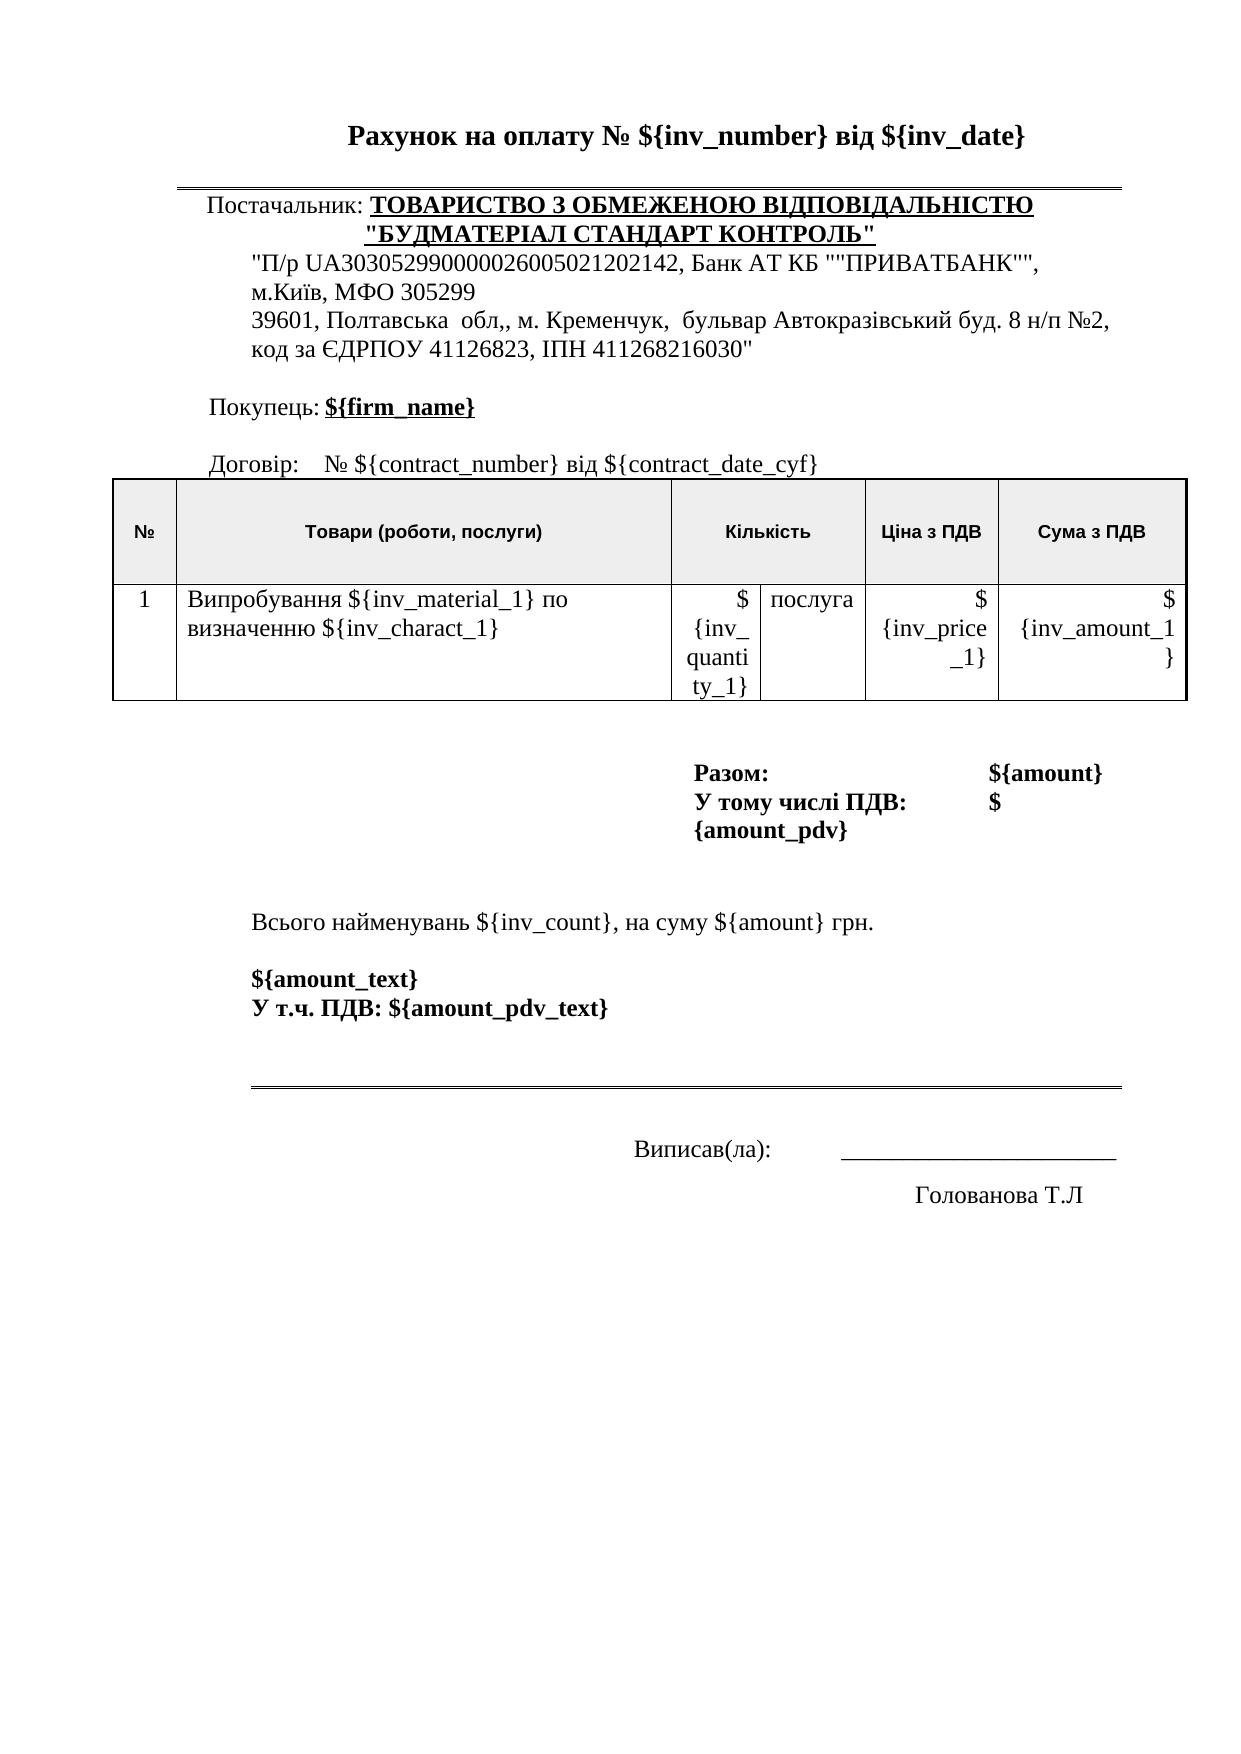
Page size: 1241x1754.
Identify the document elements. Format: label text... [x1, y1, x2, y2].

table_header Кількість [672, 480, 865, 583]
text ${amount_text} [251, 964, 1122, 993]
table_header Сума з ПДВ [999, 480, 1185, 583]
table_cell 1 [114, 585, 176, 699]
text Покупець: ${firm_name} [177, 392, 1122, 420]
table_cell ${inv_amount_1} [999, 585, 1185, 699]
table_header № [114, 480, 176, 583]
text У тому числі ПДВ: ${amount_pdv} [693, 787, 1122, 844]
text Разом: ${amount} [620, 758, 1122, 787]
table_cell ${inv_quantity_1} [672, 585, 760, 699]
text Виписав(ла): ______________________ [177, 1134, 1122, 1163]
text код за ЄДРПОУ 41126823, ІПН 411268216030" [177, 334, 1122, 392]
text 39601, Полтавська обл,, м. Кременчук, бульвар Автокразівський буд. 8 н/п №2, [177, 305, 1122, 334]
text Голованова Т.Л [177, 1180, 1122, 1209]
table_cell ${inv_price_1} [866, 585, 998, 699]
text У т.ч. ПДВ: ${amount_pdv_text} [251, 993, 1122, 1022]
text Договір: № ${contract_number} від ${contract_date_cyf} [177, 449, 1122, 478]
text м.Київ, МФО 305299 [177, 277, 1122, 305]
text Постачальник: ТОВАРИСТВО З ОБМЕЖЕНОЮ ВІДПОВІДАЛЬНІСТЮ "БУДМАТЕРІАЛ СТАНДАРТ КОНТРОЛЬ" [118, 190, 1122, 248]
table_cell послуга [761, 585, 865, 699]
table_header Товари (роботи, послуги) [177, 480, 671, 583]
text Рахунок на оплату № ${inv_number} від ${inv_date} [177, 118, 1122, 152]
text Всього найменувань ${inv_count}, на суму ${amount} грн. [177, 844, 1122, 935]
text "П/р UA303052990000026005021202142, Банк АТ КБ ""ПРИВАТБАНК"", [177, 248, 1122, 277]
table_header Ціна з ПДВ [866, 480, 998, 583]
table_cell Випробування ${inv_material_1} по визначенню ${inv_charact_1} [177, 585, 671, 699]
